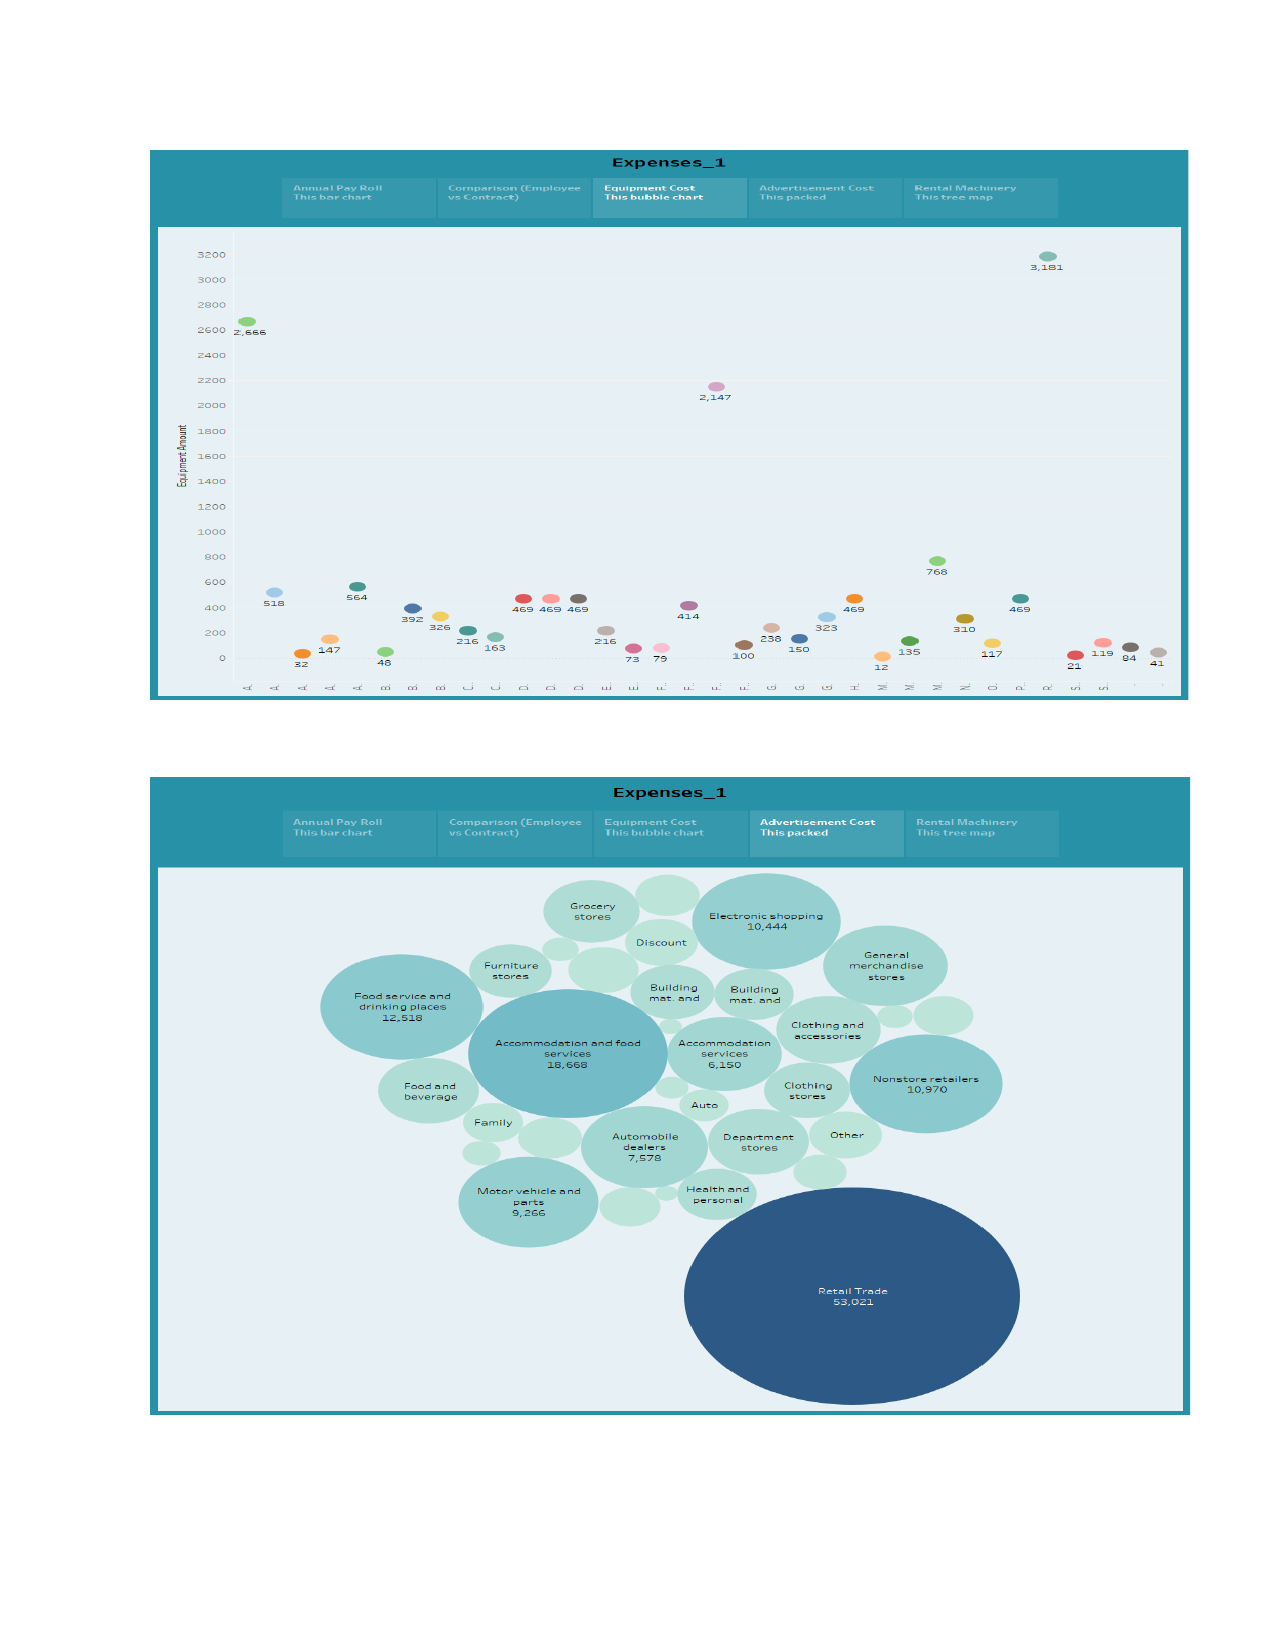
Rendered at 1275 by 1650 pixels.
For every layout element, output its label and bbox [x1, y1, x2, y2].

picture [150, 777, 1191, 1415]
picture [150, 150, 1189, 700]
